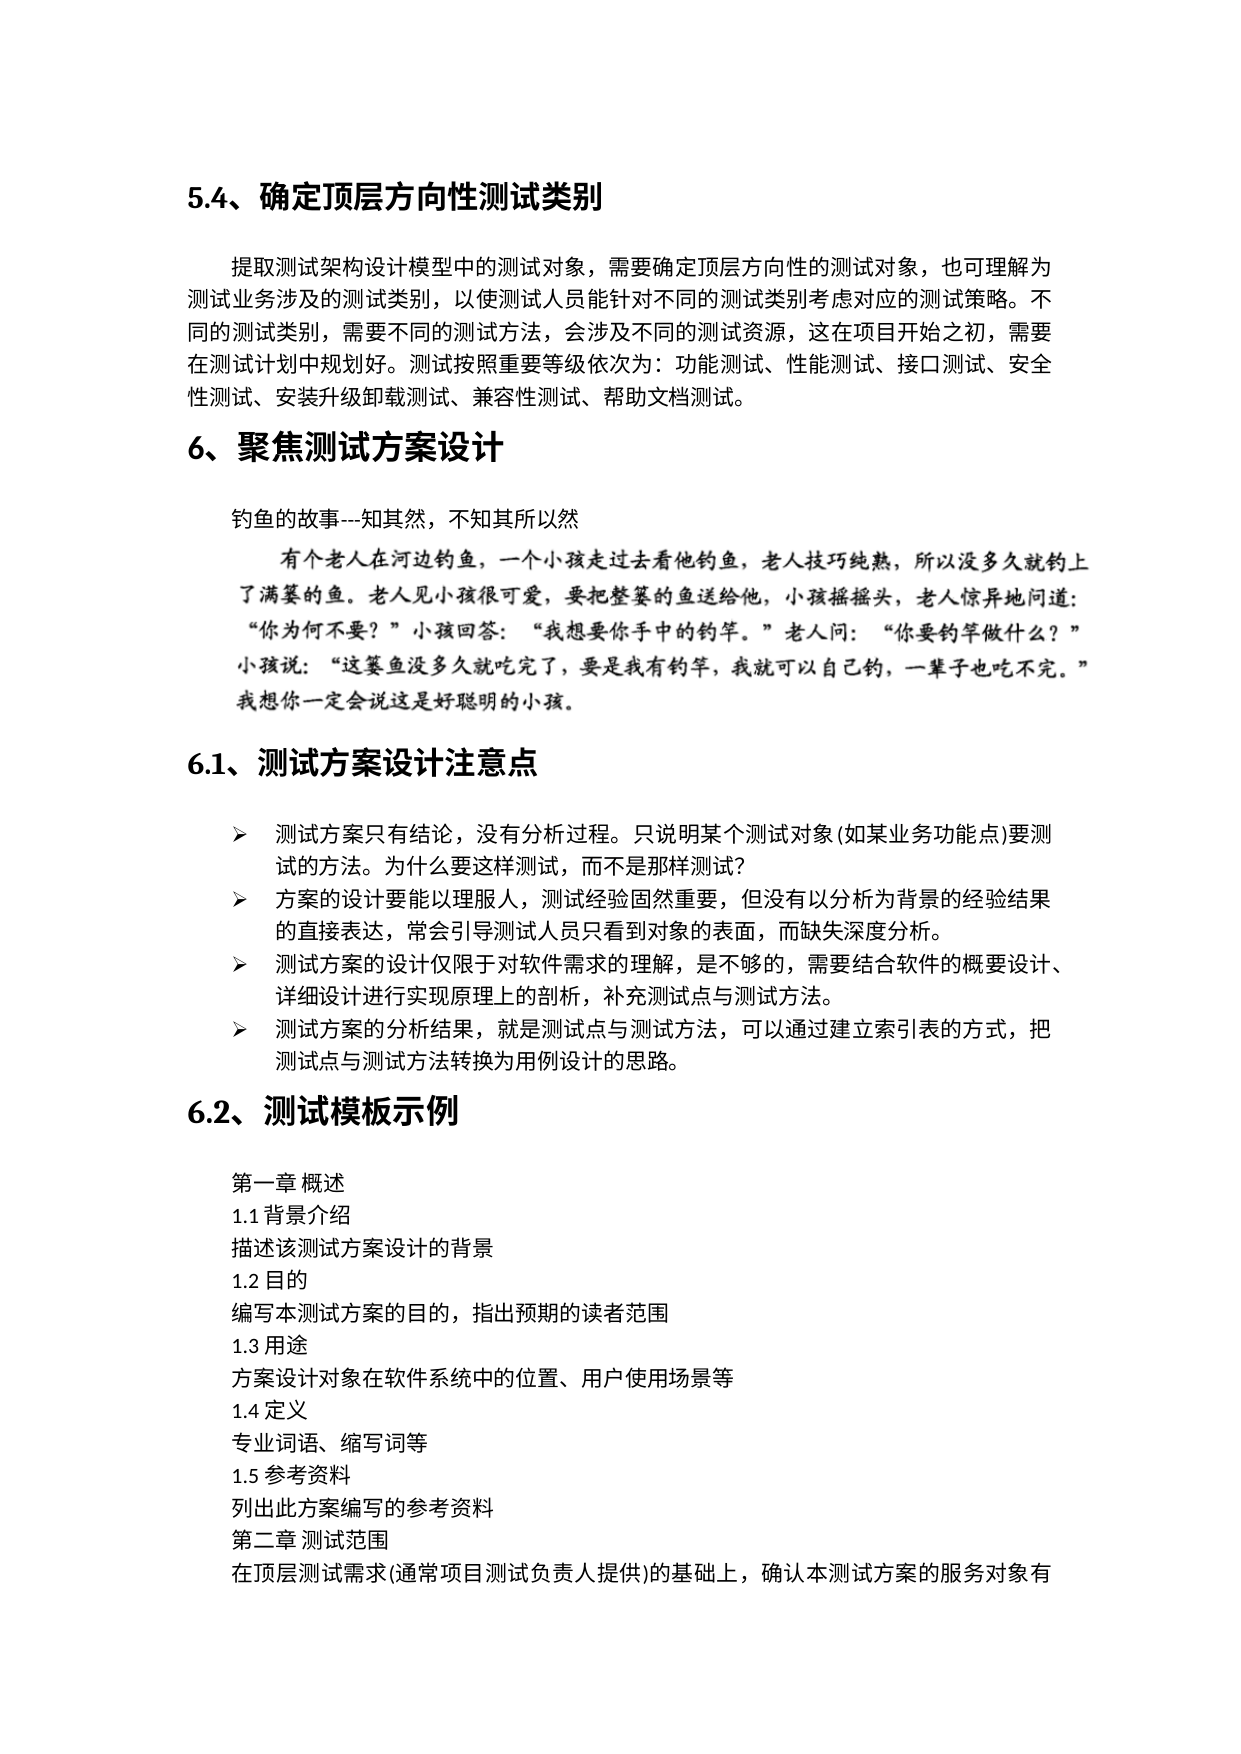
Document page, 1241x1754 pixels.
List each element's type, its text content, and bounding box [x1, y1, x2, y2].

subtitle 6.2、测试模板示例 [187, 1076, 1053, 1141]
list 方案的设计要能以理服人，测试经验固然重要，但没有以分析为背景的经验结果的直接表达，常会引导测试人员只看到对象的表面，而缺失深度分析。 [231, 881, 1053, 946]
text 方案设计对象在软件系统中的位置、用户使用场景等 [187, 1360, 1053, 1393]
text 第二章 测试范围 [187, 1523, 1053, 1555]
subtitle 6.1、测试方案设计注意点 [187, 729, 1053, 794]
text 描述该测试方案设计的背景 [187, 1230, 1053, 1263]
text 专业词语、缩写词等 [187, 1425, 1053, 1458]
text 1.4 定义 [187, 1393, 1053, 1425]
picture [231, 533, 1097, 723]
text 1.2 目的 [187, 1263, 1053, 1295]
subtitle 6、聚焦测试方案设计 [187, 412, 1053, 477]
text 提取测试架构设计模型中的测试对象，需要确定顶层方向性的测试对象，也可理解为测试业务涉及的测试类别，以使测试人员能针对不同的测试类别考虑对应的测试策略。不同的测试类别，需要不同的测试方法，会涉及不同的测试资源，这在项目开始之初，需要在测试计划中规划好。测试按照重要等级依次为：功能测试、性能测试、接口测试、安全性测试、安装升级卸载测试、兼容性测试、帮助文档测试。 [187, 249, 1053, 412]
text 1.3 用途 [187, 1328, 1053, 1360]
text 1.1背景介绍 [187, 1198, 1053, 1230]
text 钓鱼的故事---知其然，不知其所以然 [187, 501, 1053, 534]
list 测试方案只有结论，没有分析过程。只说明某个测试对象(如某业务功能点)要测试的方法。为什么要这样测试，而不是那样测试？ [231, 816, 1053, 881]
list 测试方案的设计仅限于对软件需求的理解，是不够的，需要结合软件的概要设计、详细设计进行实现原理上的剖析，补充测试点与测试方法。 [231, 946, 1053, 1011]
list 测试方案的分析结果，就是测试点与测试方法，可以通过建立索引表的方式，把测试点与测试方法转换为用例设计的思路。 [231, 1011, 1053, 1076]
text 第一章 概述 [187, 1165, 1053, 1198]
text 1.5 参考资料 [187, 1458, 1053, 1490]
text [187, 1555, 1053, 1588]
text 编写本测试方案的目的，指出预期的读者范围 [187, 1295, 1053, 1328]
text 列出此方案编写的参考资料 [187, 1490, 1053, 1523]
subtitle 5.4、确定顶层方向性测试类别 [187, 162, 1053, 227]
